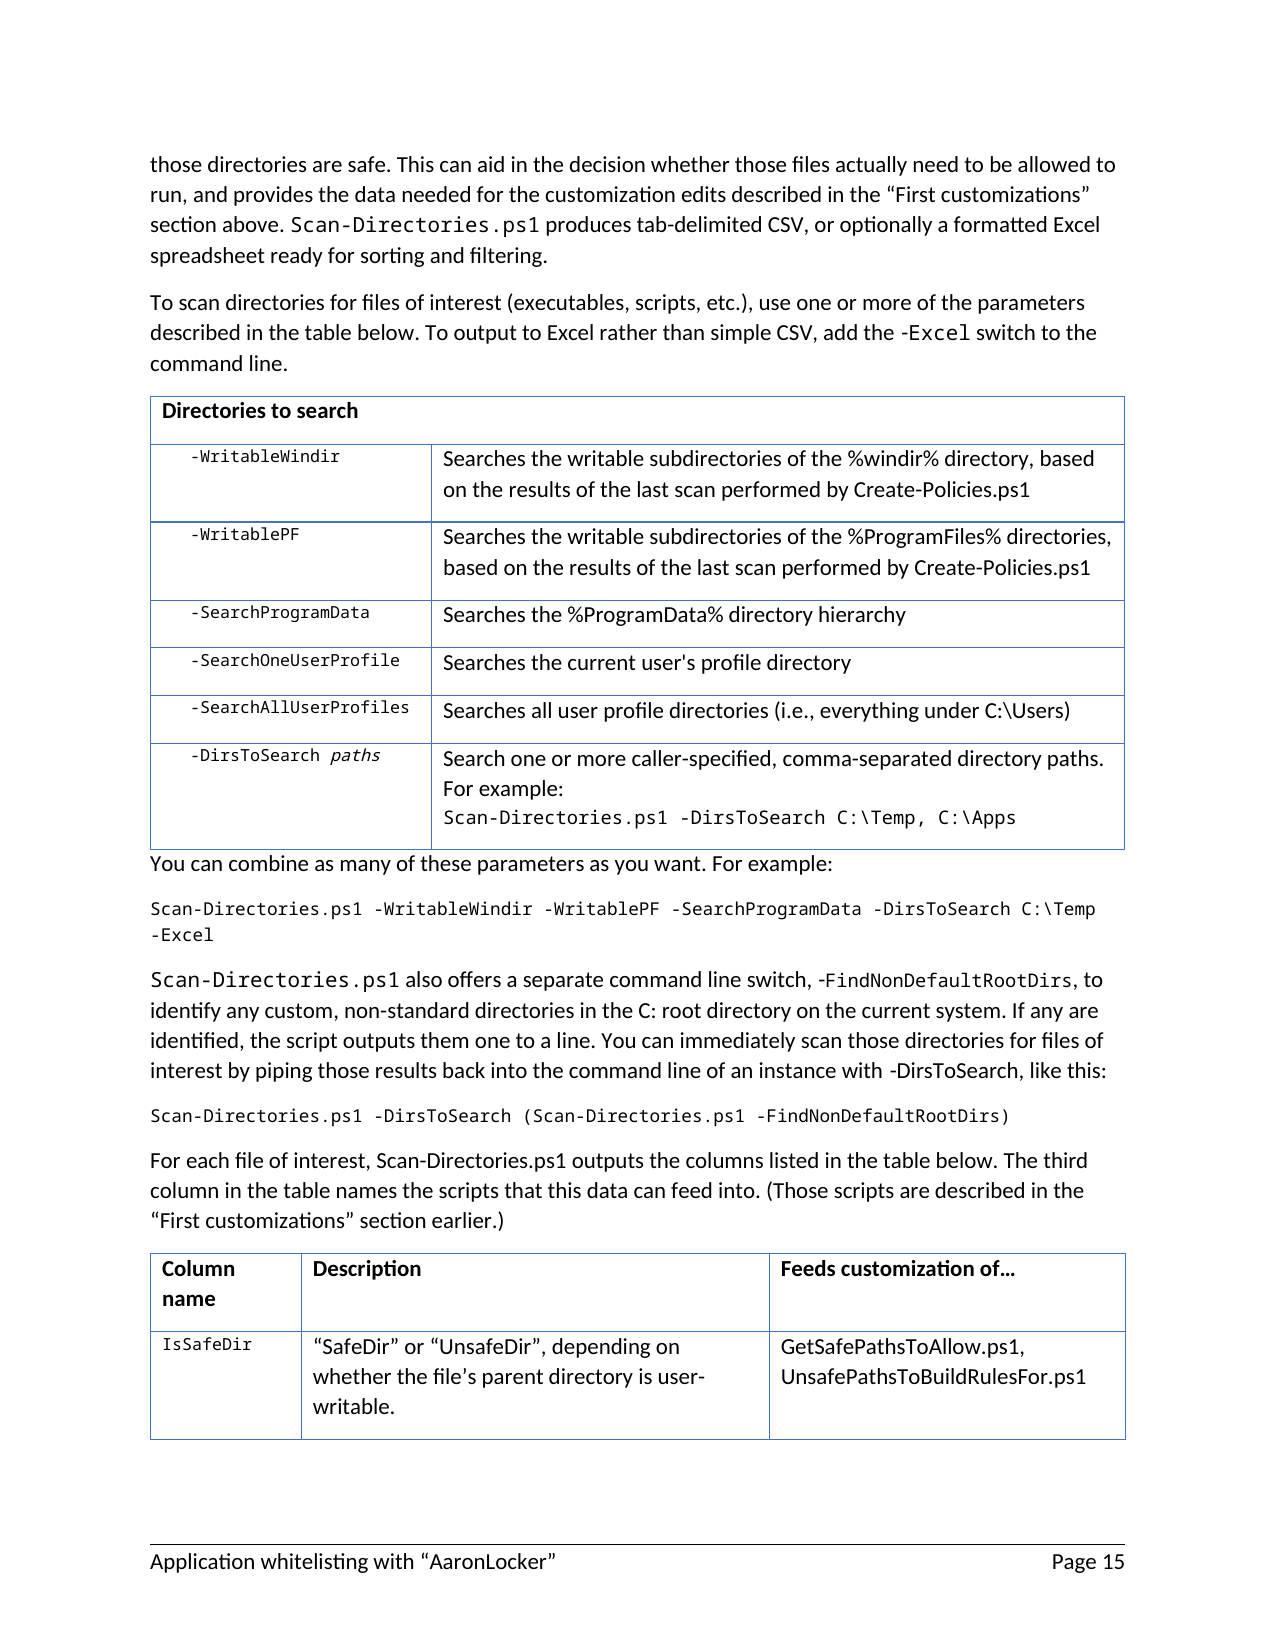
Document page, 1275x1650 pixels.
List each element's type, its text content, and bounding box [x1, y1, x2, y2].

table_cell “SafeDir” or “UnsafeDir”, depending on whether the file’s parent directory is user-writable. [302, 1332, 769, 1439]
text To scan directories for files of interest (executables, scripts, etc.), use one or more of the parameters described in the table below. To output to Excel rather than simple CSV, add the -Excel switch to the command line. [150, 288, 1125, 377]
table_cell Searches the writable subdirectories of the %windir% directory, based on the results of the last scan performed by Create-Policies.ps1 [432, 445, 1124, 521]
table_cell IsSafeDir [151, 1332, 301, 1439]
table_cell [151, 648, 179, 695]
table_cell Searches the writable subdirectories of the %ProgramFiles% directories, based on the results of the last scan performed by Create-Policies.ps1 [432, 523, 1124, 599]
table_cell [151, 696, 179, 743]
table_header Directories to search [151, 397, 1124, 443]
text You can combine as many of these parameters as you want. For example: [150, 850, 1125, 877]
table_cell -SearchOneUserProfile [179, 648, 431, 695]
table_header Feeds customization of… [770, 1254, 1125, 1331]
table_header Column name [151, 1254, 301, 1331]
table_cell -DirsToSearch paths [179, 744, 431, 848]
table_cell Search one or more caller-specified, comma-separated directory paths. For example: Scan-Directories.ps1 -DirsToSearch C:\Temp, C:\Apps [432, 744, 1124, 848]
table_cell -SearchAllUserProfiles [179, 696, 431, 743]
table_cell Searches the current user's profile directory [432, 648, 1124, 695]
text For each file of interest, Scan-Directories.ps1 outputs the columns listed in the table below. The third column in the table names the scripts that this data can feed into. (Those scripts are described in the “First customizations” section earlier.) [150, 1146, 1125, 1234]
text Scan-Directories.ps1 -DirsToSearch (Scan-Directories.ps1 -FindNonDefaultRootDirs) [150, 1103, 1125, 1127]
table_cell -WritableWindir [179, 445, 431, 521]
table_cell Searches all user profile directories (i.e., everything under C:\Users) [432, 696, 1124, 743]
table_cell GetSafePathsToAllow.ps1, UnsafePathsToBuildRulesFor.ps1 [770, 1332, 1125, 1439]
table_header Description [302, 1254, 769, 1331]
table_cell Searches the %ProgramData% directory hierarchy [432, 601, 1124, 647]
table_cell -SearchProgramData [179, 601, 431, 647]
table_cell [151, 744, 179, 848]
table_cell [151, 445, 179, 521]
table_cell -WritablePF [179, 523, 431, 599]
text Scan-Directories.ps1 also offers a separate command line switch, -FindNonDefaultRootDirs, to identify any custom, non-standard directories in the C: root directory on the current system. If any are identified, the script outputs them one to a line. You can immediately scan those directories for files of interest by piping those results back into the command line of an instance with -DirsToSearch, like this: [150, 965, 1125, 1084]
table_cell [151, 523, 179, 599]
table_cell [151, 601, 179, 647]
text Scan-Directories.ps1 -WritableWindir -WritablePF -SearchProgramData -DirsToSearch C:\Temp -Excel [150, 896, 1125, 947]
